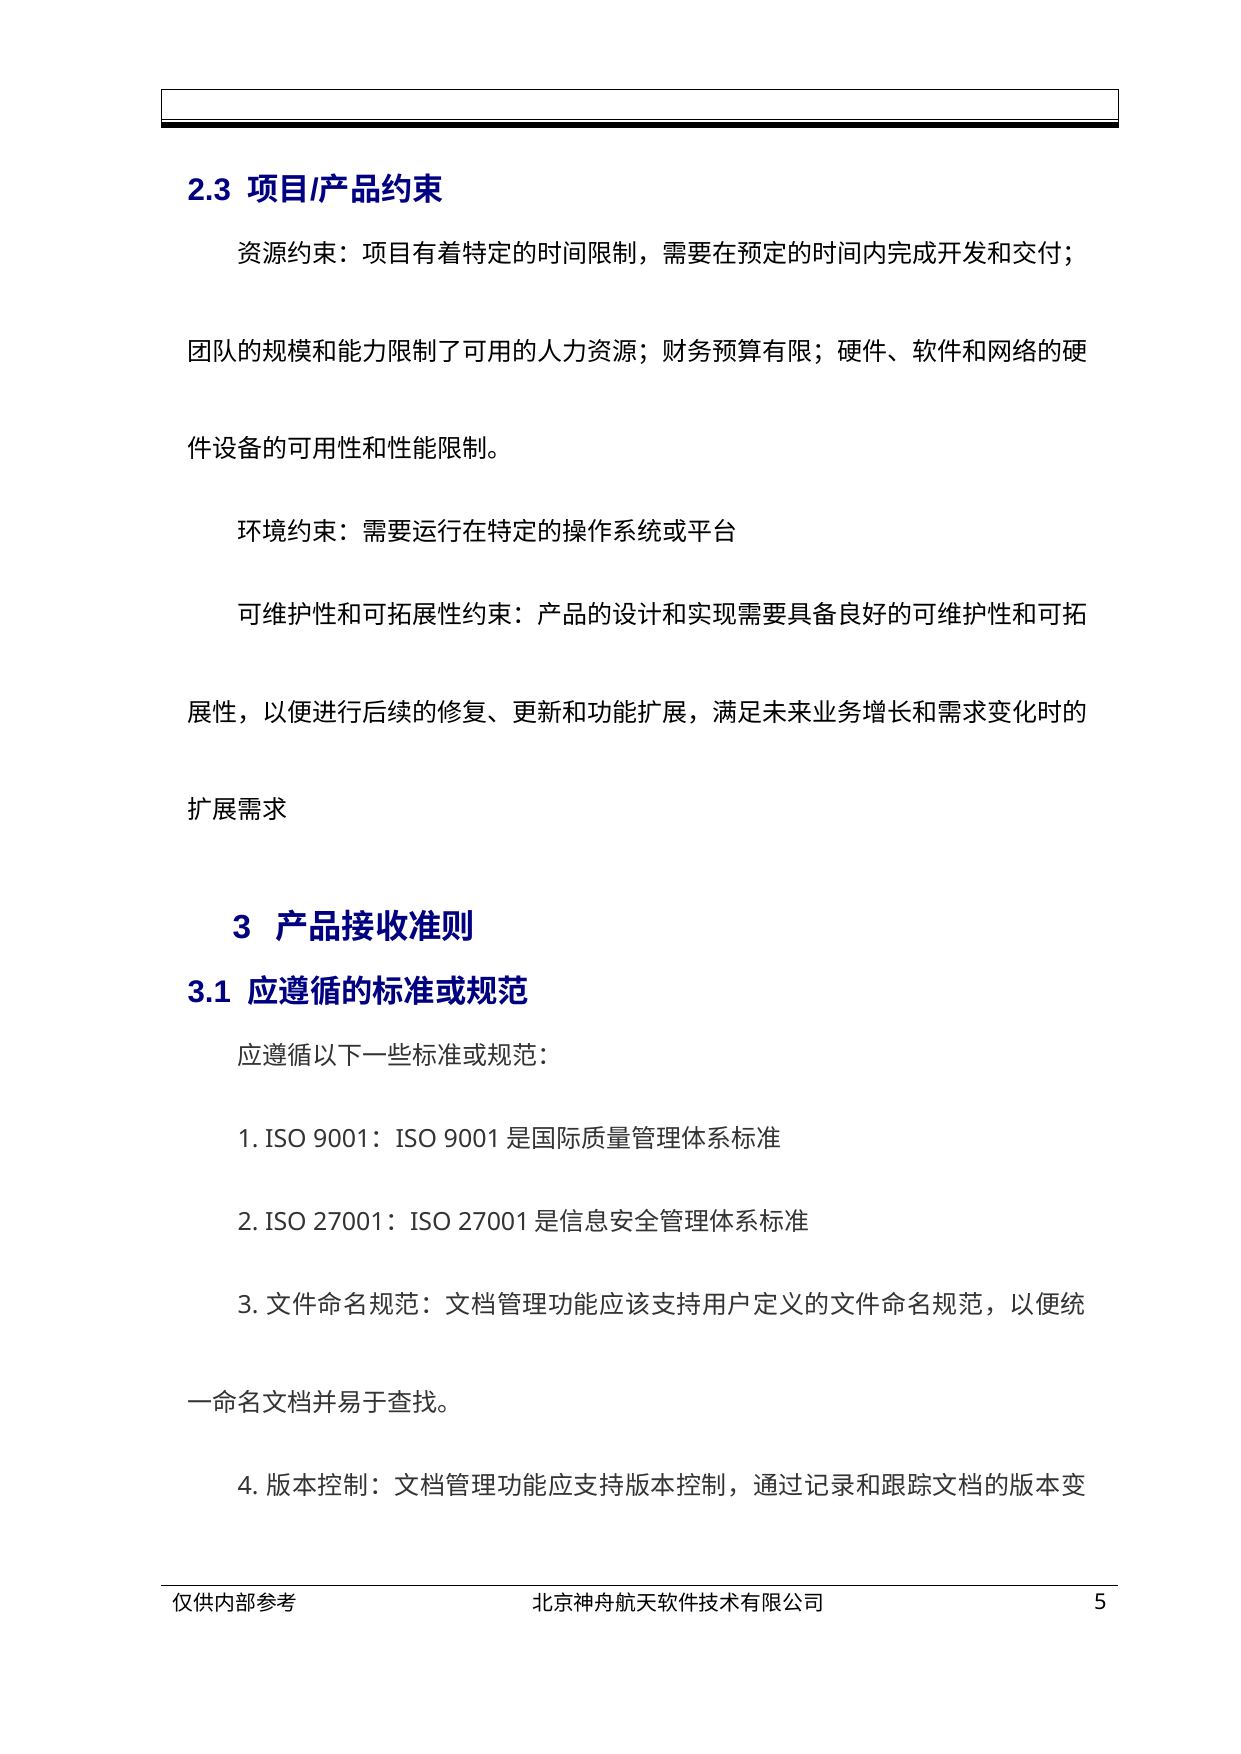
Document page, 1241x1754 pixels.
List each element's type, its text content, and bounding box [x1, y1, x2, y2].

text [187, 1451, 1087, 1516]
subtitle 应遵循的标准或规范 [187, 956, 1087, 1021]
text 可维护性和可拓展性约束：产品的设计和实现需要具备良好的可维护性和可拓展性，以便进行后续的修复、更新和功能扩展，满足未来业务增长和需求变化时的扩展需求 [187, 580, 1087, 840]
text 3. 文件命名规范：文档管理功能应该支持用户定义的文件命名规范，以便统一命名文档并易于查找。 [187, 1270, 1087, 1433]
text 2. ISO 27001：ISO 27001是信息安全管理体系标准 [187, 1187, 1087, 1252]
text 环境约束：需要运行在特定的操作系统或平台 [187, 497, 1087, 562]
text 应遵循以下一些标准或规范： [187, 1021, 1087, 1086]
subtitle 项目/产品约束 [187, 154, 1087, 219]
subtitle 产品接收准则 [232, 891, 1087, 956]
text 1. ISO 9001：ISO 9001是国际质量管理体系标准 [187, 1104, 1087, 1169]
text 资源约束：项目有着特定的时间限制，需要在预定的时间内完成开发和交付；团队的规模和能力限制了可用的人力资源；财务预算有限；硬件、软件和网络的硬件设备的可用性和性能限制。 [187, 219, 1087, 479]
